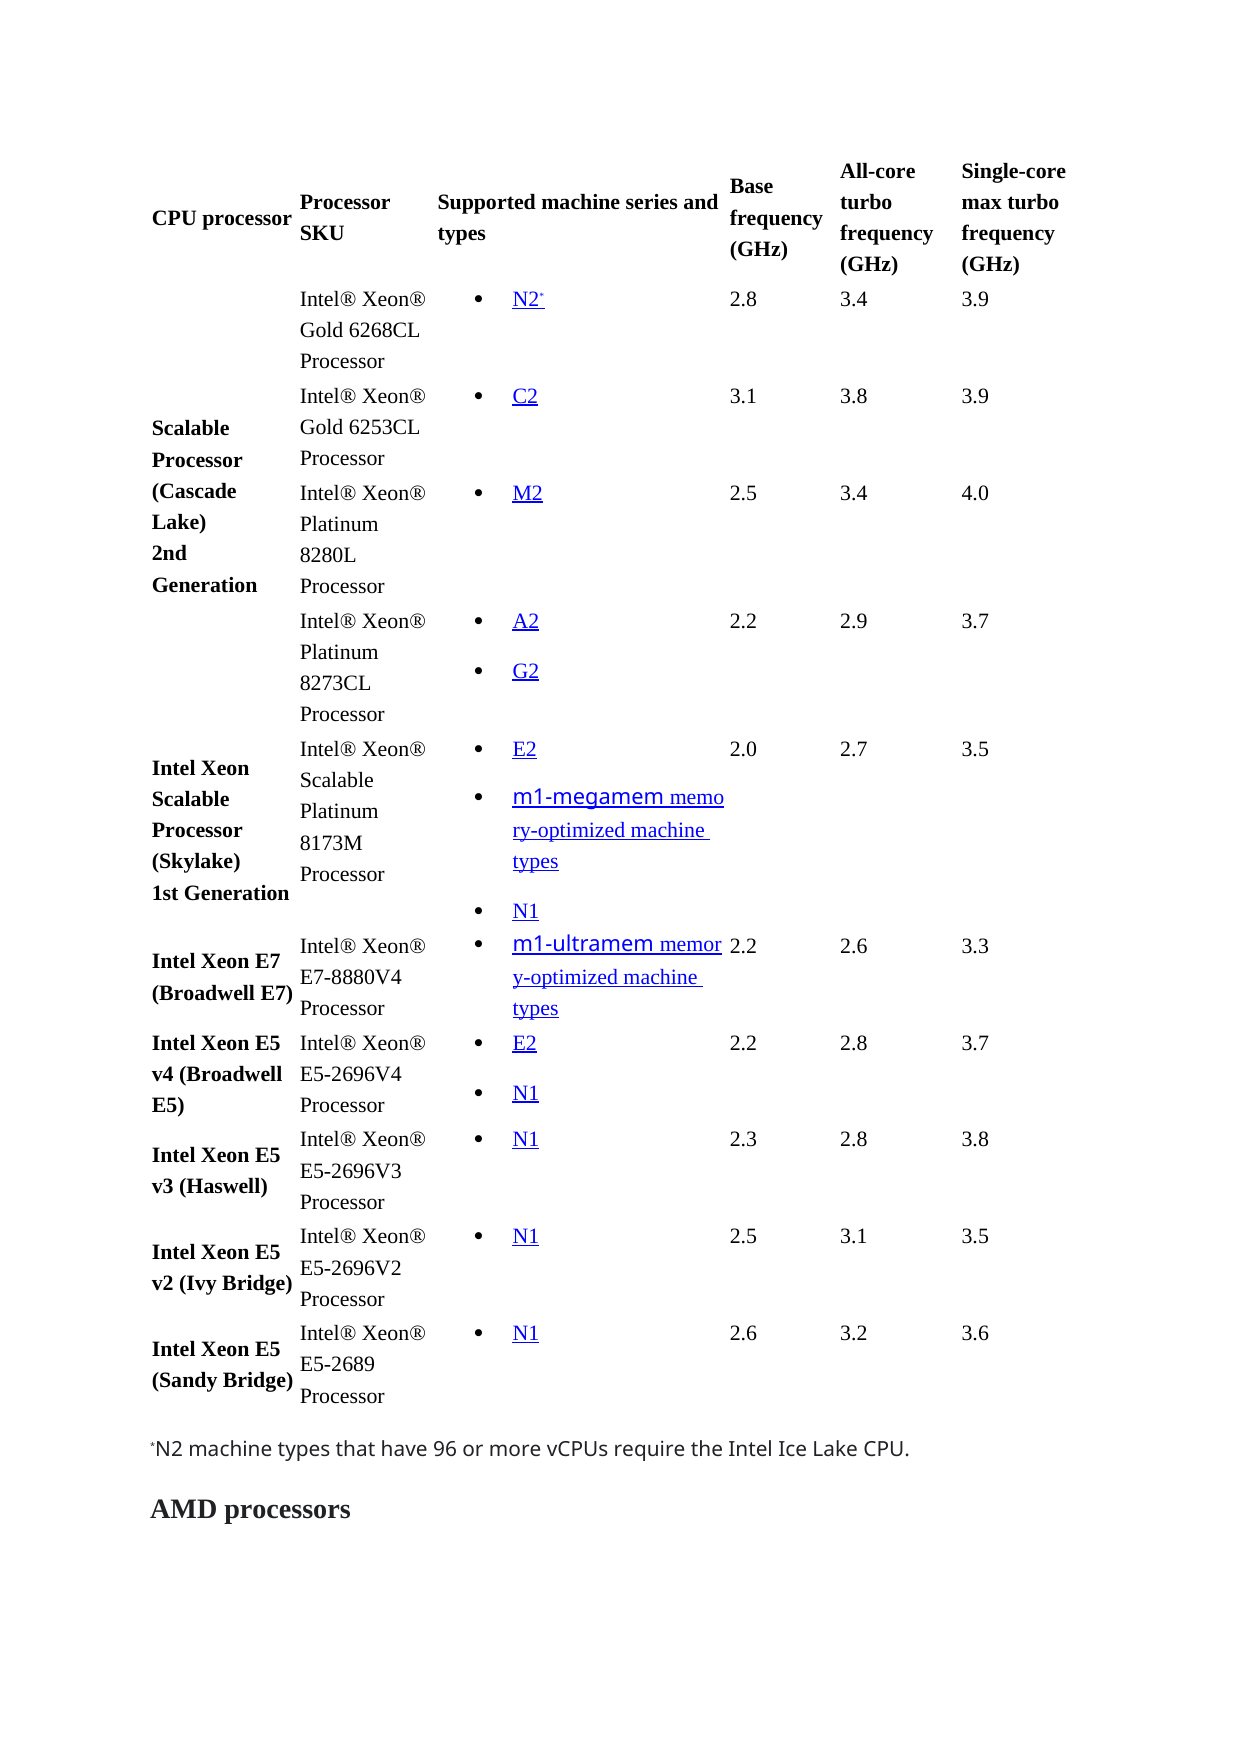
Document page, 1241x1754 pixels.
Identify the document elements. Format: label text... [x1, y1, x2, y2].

table_cell 3.7 [960, 600, 1090, 728]
table_cell m1-ultramem memory-optimized machine types [436, 925, 728, 1022]
table_header Processor SKU [298, 150, 436, 278]
table_cell Intel Xeon E5 (Sandy Bridge) [150, 1313, 298, 1409]
table_cell 3.8 [960, 1119, 1090, 1216]
table_cell E2 m1-megamem memory-optimized machine types N1 [436, 728, 728, 925]
table_cell 2.2 [728, 925, 838, 1022]
table_cell Intel® Xeon® Gold 6253CL Processor [298, 375, 436, 472]
table_header CPU processor [150, 150, 298, 278]
table_cell 2.5 [728, 1216, 838, 1312]
table_cell 3.5 [960, 1216, 1090, 1312]
table_cell Intel Xeon E7 (Broadwell E7) [150, 925, 298, 1022]
table_cell Intel® Xeon® E7-8880V4 Processor [298, 925, 436, 1022]
table_cell Intel® Xeon® Scalable Platinum 8173M Processor [298, 728, 436, 925]
table_cell 3.7 [960, 1022, 1090, 1119]
table_cell 2.8 [838, 1119, 960, 1216]
text AMD processors [150, 1492, 1090, 1524]
table_cell Intel® Xeon® E5-2696V4 Processor [298, 1022, 436, 1119]
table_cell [150, 278, 298, 728]
table_cell 4.0 [960, 472, 1090, 600]
table_header Single-core max turbo frequency (GHz) [960, 150, 1090, 278]
table_cell Intel® Xeon® Platinum 8273CL Processor [298, 600, 436, 728]
table_cell N2* [436, 278, 728, 375]
table_cell C2 [436, 375, 728, 472]
table_cell 2.3 [728, 1119, 838, 1216]
table_cell 3.6 [960, 1313, 1090, 1409]
table_cell Intel® Xeon® E5-2689 Processor [298, 1313, 436, 1409]
table_cell 2.6 [728, 1313, 838, 1409]
table_header Supported machine series and types [436, 150, 728, 278]
text *N2 machine types that have 96 or more vCPUs require the Intel Ice Lake CPU. [150, 1434, 1090, 1463]
table_cell A2 G2 [436, 600, 728, 728]
table_cell 3.9 [960, 278, 1090, 375]
table_cell 2.2 [728, 1022, 838, 1119]
table_cell N1 [436, 1216, 728, 1312]
table_cell 3.3 [960, 925, 1090, 1022]
table_cell 3.2 [838, 1313, 960, 1409]
table_cell 2.0 [728, 728, 838, 925]
table_cell Intel Xeon E5 v2 (Ivy Bridge) [150, 1216, 298, 1312]
table_cell 3.4 [838, 278, 960, 375]
table_cell 2.6 [838, 925, 960, 1022]
table_cell Intel® Xeon® Gold 6268CL Processor [298, 278, 436, 375]
table_cell Intel® Xeon® E5-2696V2 Processor [298, 1216, 436, 1312]
table_header Base frequency (GHz) [728, 150, 838, 278]
table_cell Intel Xeon E5 v3 (Haswell) [150, 1119, 298, 1216]
table_cell M2 [436, 472, 728, 600]
table_header All-core turbo frequency (GHz) [838, 150, 960, 278]
table_cell 3.5 [960, 728, 1090, 925]
table_cell Intel Xeon Scalable Processor (Skylake) 1st Generation [150, 728, 298, 925]
table_cell N1 [436, 1313, 728, 1409]
table_cell 2.7 [838, 728, 960, 925]
table_cell 3.4 [838, 472, 960, 600]
table_cell N1 [436, 1119, 728, 1216]
table_cell Intel® Xeon® E5-2696V3 Processor [298, 1119, 436, 1216]
table_cell Intel® Xeon® Platinum 8280L Processor [298, 472, 436, 600]
table_cell Intel Xeon E5 v4 (Broadwell E5) [150, 1022, 298, 1119]
table_cell 2.2 [728, 600, 838, 728]
table_cell 3.8 [838, 375, 960, 472]
table_cell 2.8 [838, 1022, 960, 1119]
table_cell 3.1 [728, 375, 838, 472]
table_cell 3.1 [838, 1216, 960, 1312]
table_cell 3.9 [960, 375, 1090, 472]
table_cell 2.5 [728, 472, 838, 600]
table_cell E2 N1 [436, 1022, 728, 1119]
table_cell 2.8 [728, 278, 838, 375]
table_cell 2.9 [838, 600, 960, 728]
